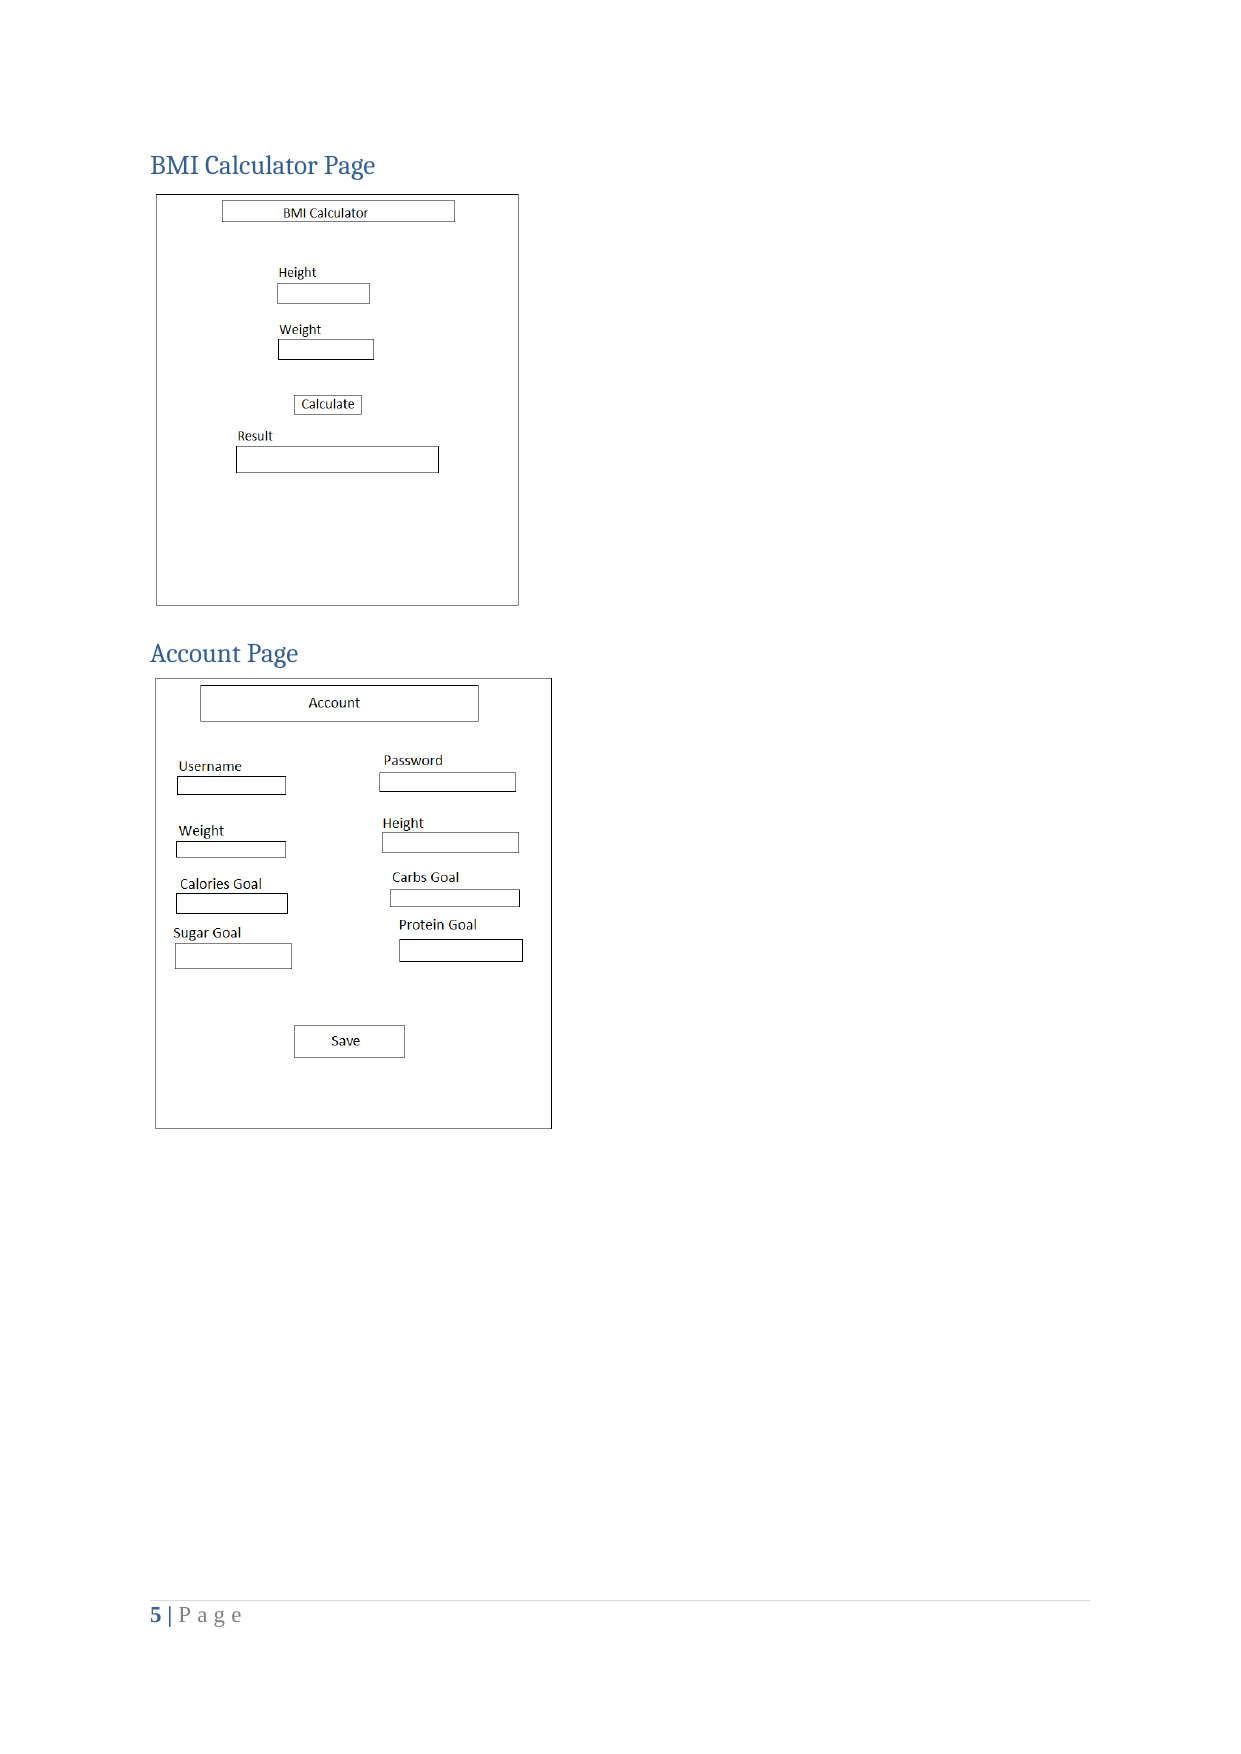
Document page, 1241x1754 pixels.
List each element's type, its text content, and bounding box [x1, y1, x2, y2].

subtitle BMI Calculator Page [150, 150, 1090, 181]
picture [150, 673, 555, 1134]
picture [150, 185, 523, 610]
subtitle Account Page [150, 638, 1090, 669]
